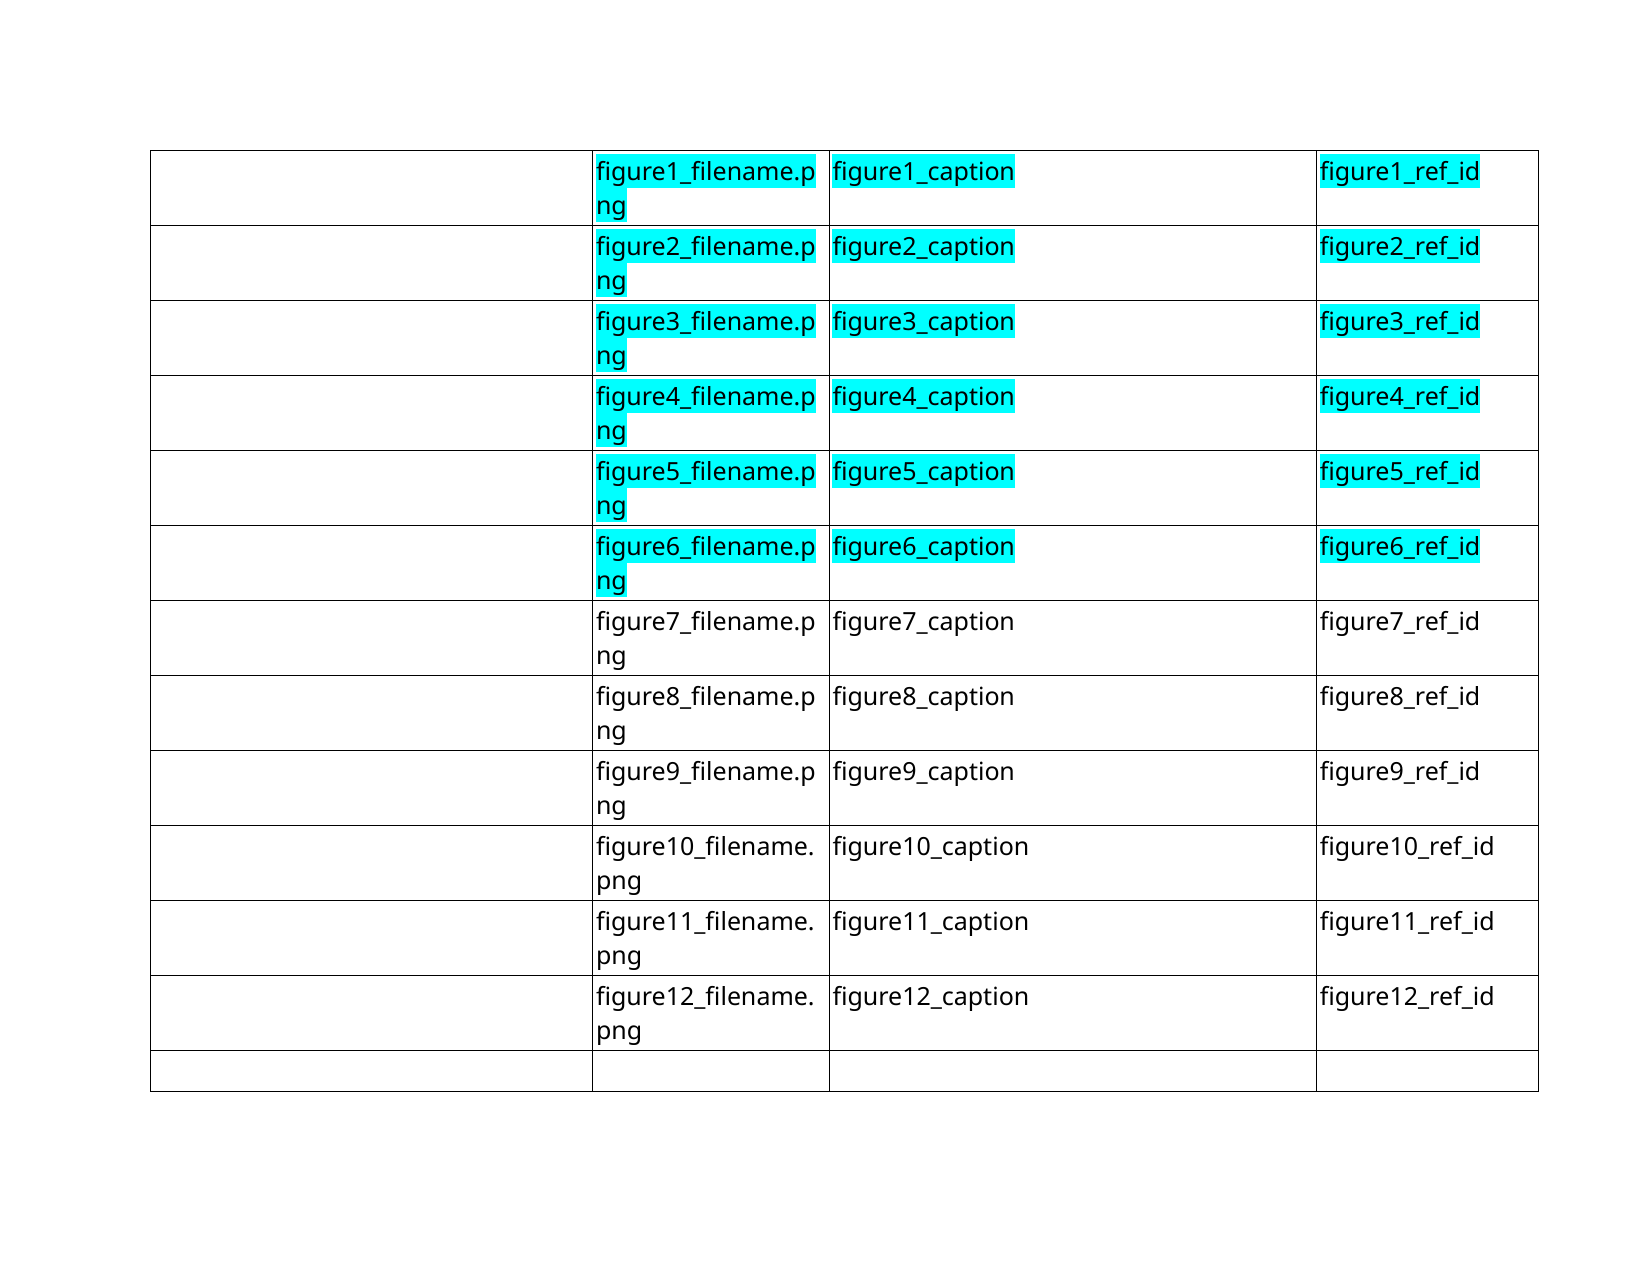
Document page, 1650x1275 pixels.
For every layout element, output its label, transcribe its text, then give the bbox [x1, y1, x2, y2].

table_cell [151, 151, 592, 225]
table_cell figure2_caption [830, 226, 1316, 300]
table_cell figure12_caption [830, 976, 1316, 1050]
table_cell [151, 526, 592, 600]
table_cell [151, 751, 592, 825]
table_cell figure1_ref_id [1317, 151, 1538, 225]
table_cell [593, 1051, 829, 1091]
table_cell [1317, 1051, 1538, 1091]
table_cell [151, 226, 592, 300]
table_cell figure10_caption [830, 826, 1316, 900]
table_cell figure9_ref_id [1317, 751, 1538, 825]
table_cell [151, 901, 592, 975]
table_cell figure3_caption [830, 301, 1316, 375]
table_cell figure3_ref_id [1317, 301, 1538, 375]
table_cell figure1_filename.png [593, 151, 829, 225]
table_cell figure8_ref_id [1317, 676, 1538, 750]
table_cell [151, 1051, 592, 1091]
table_cell figure8_caption [830, 676, 1316, 750]
table_cell figure8_filename.png [593, 676, 829, 750]
table_cell figure6_filename.png [593, 526, 829, 600]
table_cell figure4_ref_id [1317, 376, 1538, 450]
table_cell figure4_caption [830, 376, 1316, 450]
table_cell figure10_ref_id [1317, 826, 1538, 900]
table_cell [830, 1051, 1316, 1091]
table_cell figure7_filename.png [593, 601, 829, 675]
table_cell figure6_caption [830, 526, 1316, 600]
table_cell figure9_caption [830, 751, 1316, 825]
table_cell [151, 376, 592, 450]
table_cell figure9_filename.png [593, 751, 829, 825]
table_cell figure12_ref_id [1317, 976, 1538, 1050]
table_cell figure7_caption [830, 601, 1316, 675]
table_cell figure6_ref_id [1317, 526, 1538, 600]
table_cell figure11_ref_id [1317, 901, 1538, 975]
table_cell figure7_ref_id [1317, 601, 1538, 675]
table_cell [151, 826, 592, 900]
table_cell figure1_caption [830, 151, 1316, 225]
table_cell figure3_filename.png [593, 301, 829, 375]
table_cell [151, 451, 592, 525]
table_cell [151, 976, 592, 1050]
table_cell figure12_filename.png [593, 976, 829, 1050]
table_cell figure11_caption [830, 901, 1316, 975]
table_cell figure2_ref_id [1317, 226, 1538, 300]
table_cell figure4_filename.png [593, 376, 829, 450]
table_cell figure10_filename.png [593, 826, 829, 900]
table_cell figure11_filename.png [593, 901, 829, 975]
table_cell [151, 601, 592, 675]
table_cell figure2_filename.png [593, 226, 829, 300]
table_cell figure5_ref_id [1317, 451, 1538, 525]
table_cell [151, 301, 592, 375]
table_cell figure5_caption [830, 451, 1316, 525]
table_cell figure5_filename.png [593, 451, 829, 525]
table_cell [151, 676, 592, 750]
